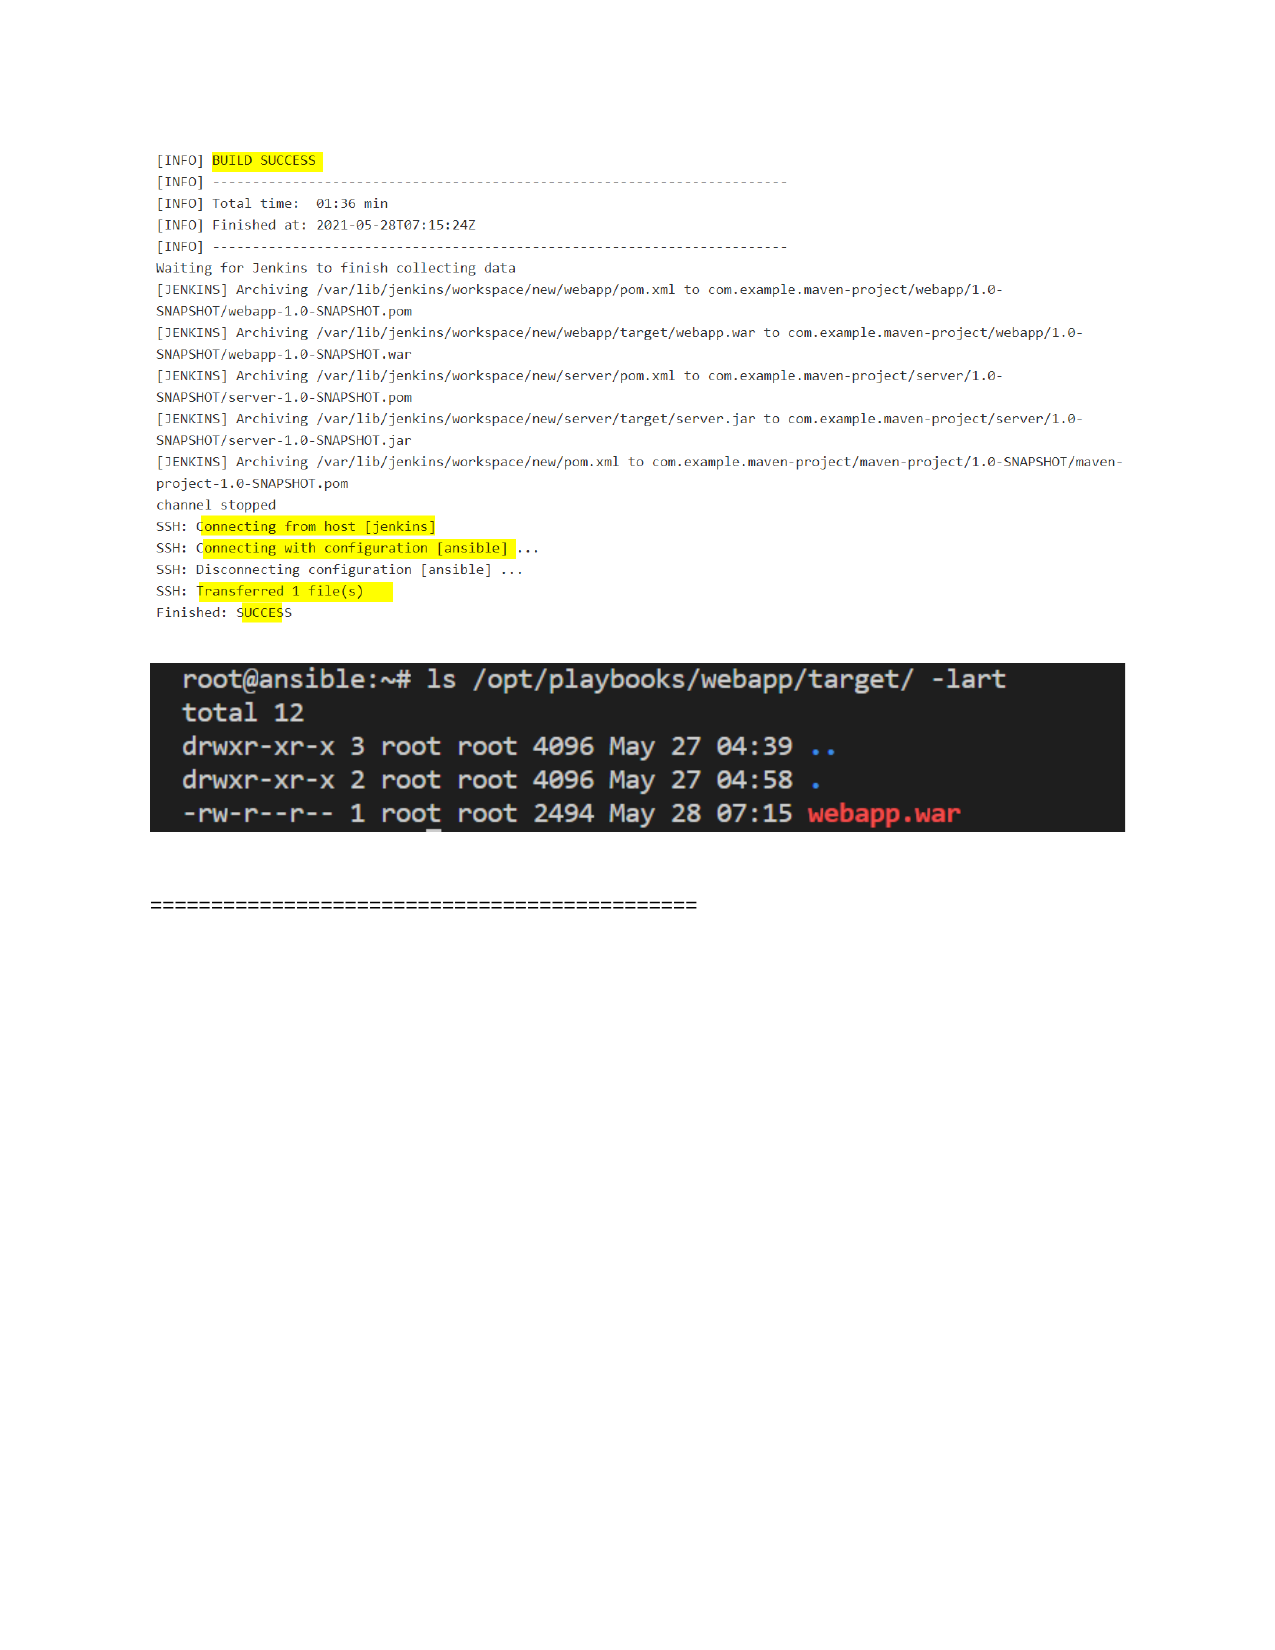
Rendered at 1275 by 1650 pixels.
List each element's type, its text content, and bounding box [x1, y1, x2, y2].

picture [150, 150, 1125, 646]
text ============================================= [150, 893, 1125, 917]
picture [150, 663, 1125, 832]
